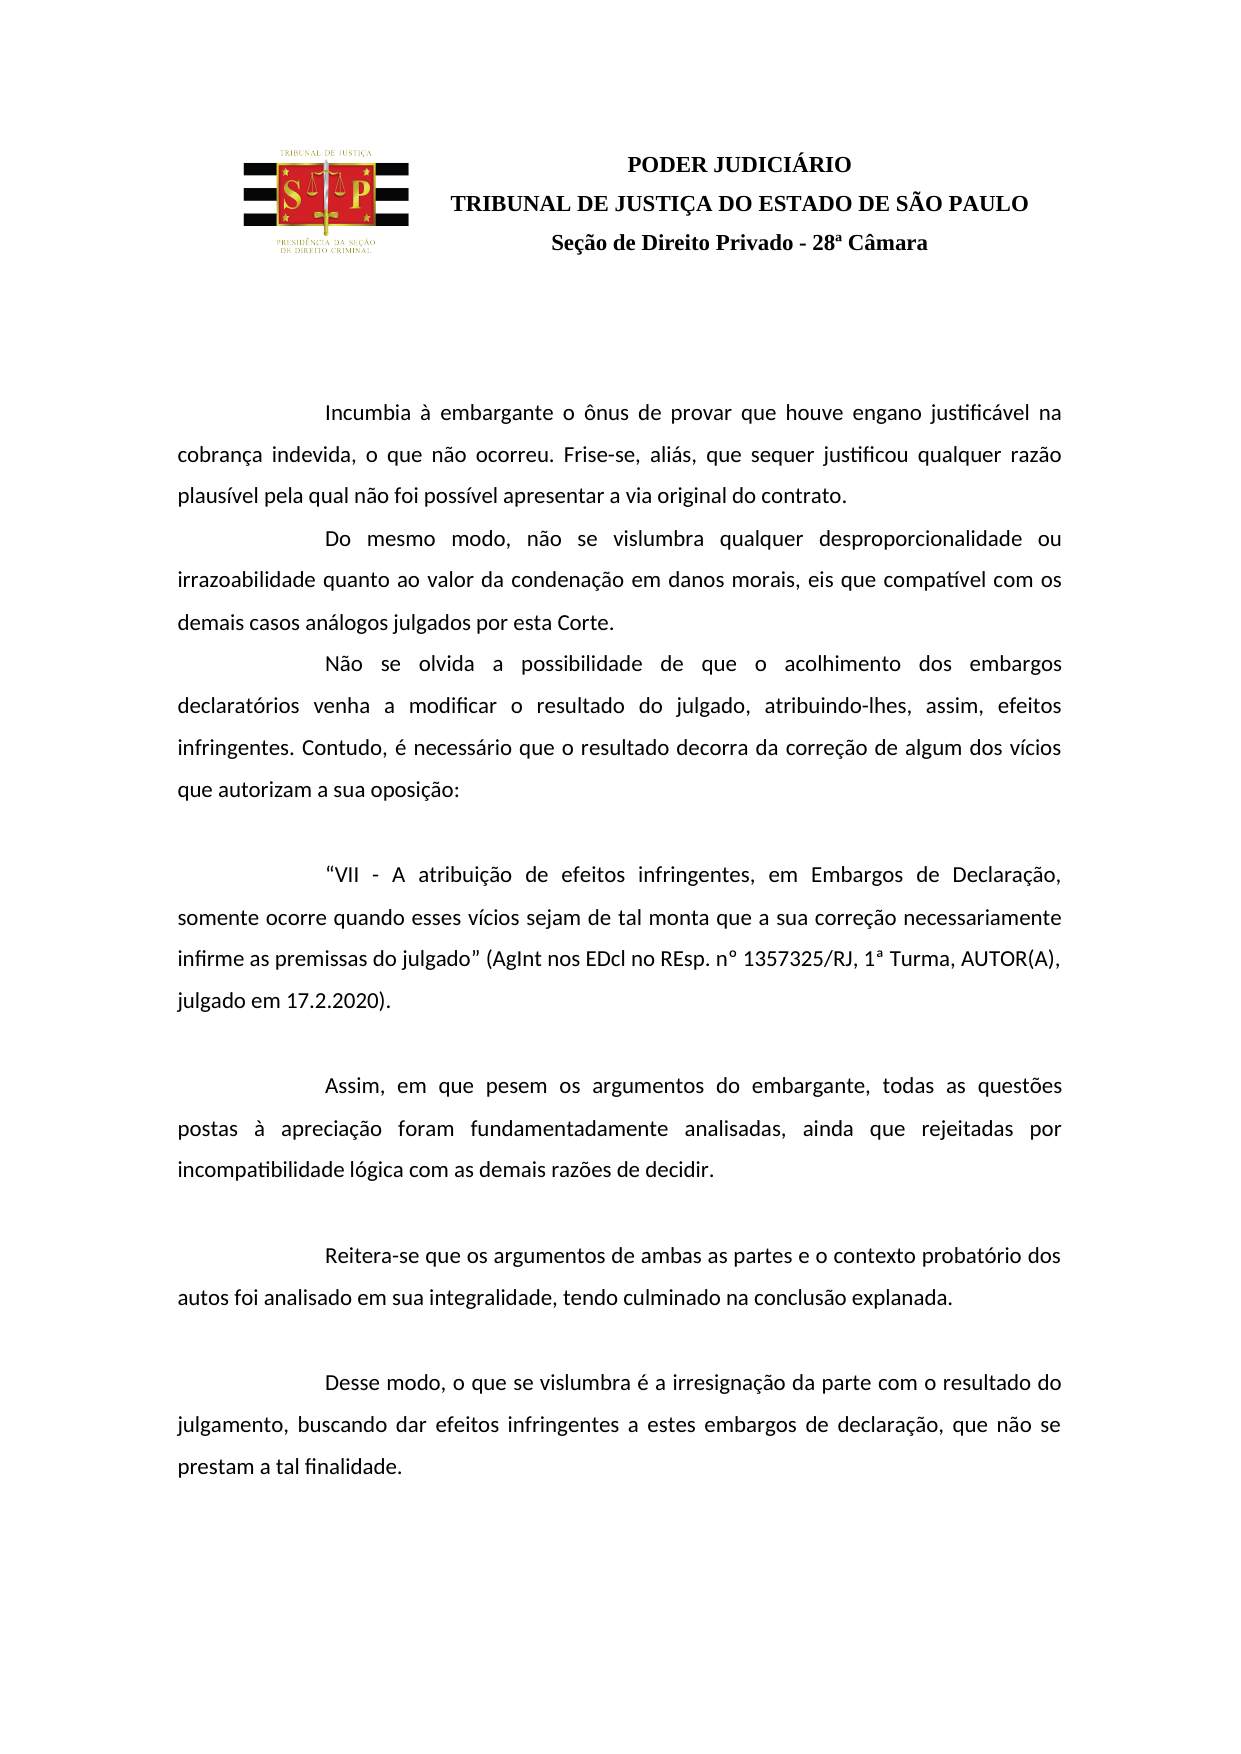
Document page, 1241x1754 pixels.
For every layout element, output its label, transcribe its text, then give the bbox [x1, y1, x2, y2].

text “VII - A atribuição de efeitos infringentes, em Embargos de Declaração, somente ocorre quando esses vícios sejam de tal monta que a sua correção necessariamente infirme as premissas do julgado” (AgInt nos EDcl no REsp. nº 1357325/RJ, 1ª Turma, AUTOR(A), julgado em 17.2.2020). [177, 861, 1063, 1014]
text Assim, em que pesem os argumentos do embargante, todas as questões postas à apreciação foram fundamentadamente analisadas, ainda que rejeitadas por incompatibilidade lógica com as demais razões de decidir. [177, 1072, 1063, 1184]
picture [231, 135, 421, 259]
text Incumbia à embargante o ônus de provar que houve engano justificável na cobrança indevida, o que não ocorreu. Frise-se, aliás, que sequer justificou qualquer razão plausível pela qual não foi possível apresentar a via original do contrato. [177, 398, 1063, 510]
text Desse modo, o que se vislumbra é a irresignação da parte com o resultado do julgamento, buscando dar efeitos infringentes a estes embargos de declaração, que não se prestam a tal finalidade. [177, 1368, 1063, 1480]
text Não se olvida a possibilidade de que o acolhimento dos embargos declaratórios venha a modificar o resultado do julgado, atribuindo-lhes, assim, efeitos infringentes. Contudo, é necessário que o resultado decorra da correção de algum dos vícios que autorizam a sua oposição: [177, 649, 1063, 803]
text Do mesmo modo, não se vislumbra qualquer desproporcionalidade ou irrazoabilidade quanto ao valor da condenação em danos morais, eis que compatível com os demais casos análogos julgados por esta Corte. [177, 524, 1063, 636]
text Reitera-se que os argumentos de ambas as partes e o contexto probatório dos autos foi analisado em sua integralidade, tendo culminado na conclusão explanada. [177, 1241, 1063, 1311]
